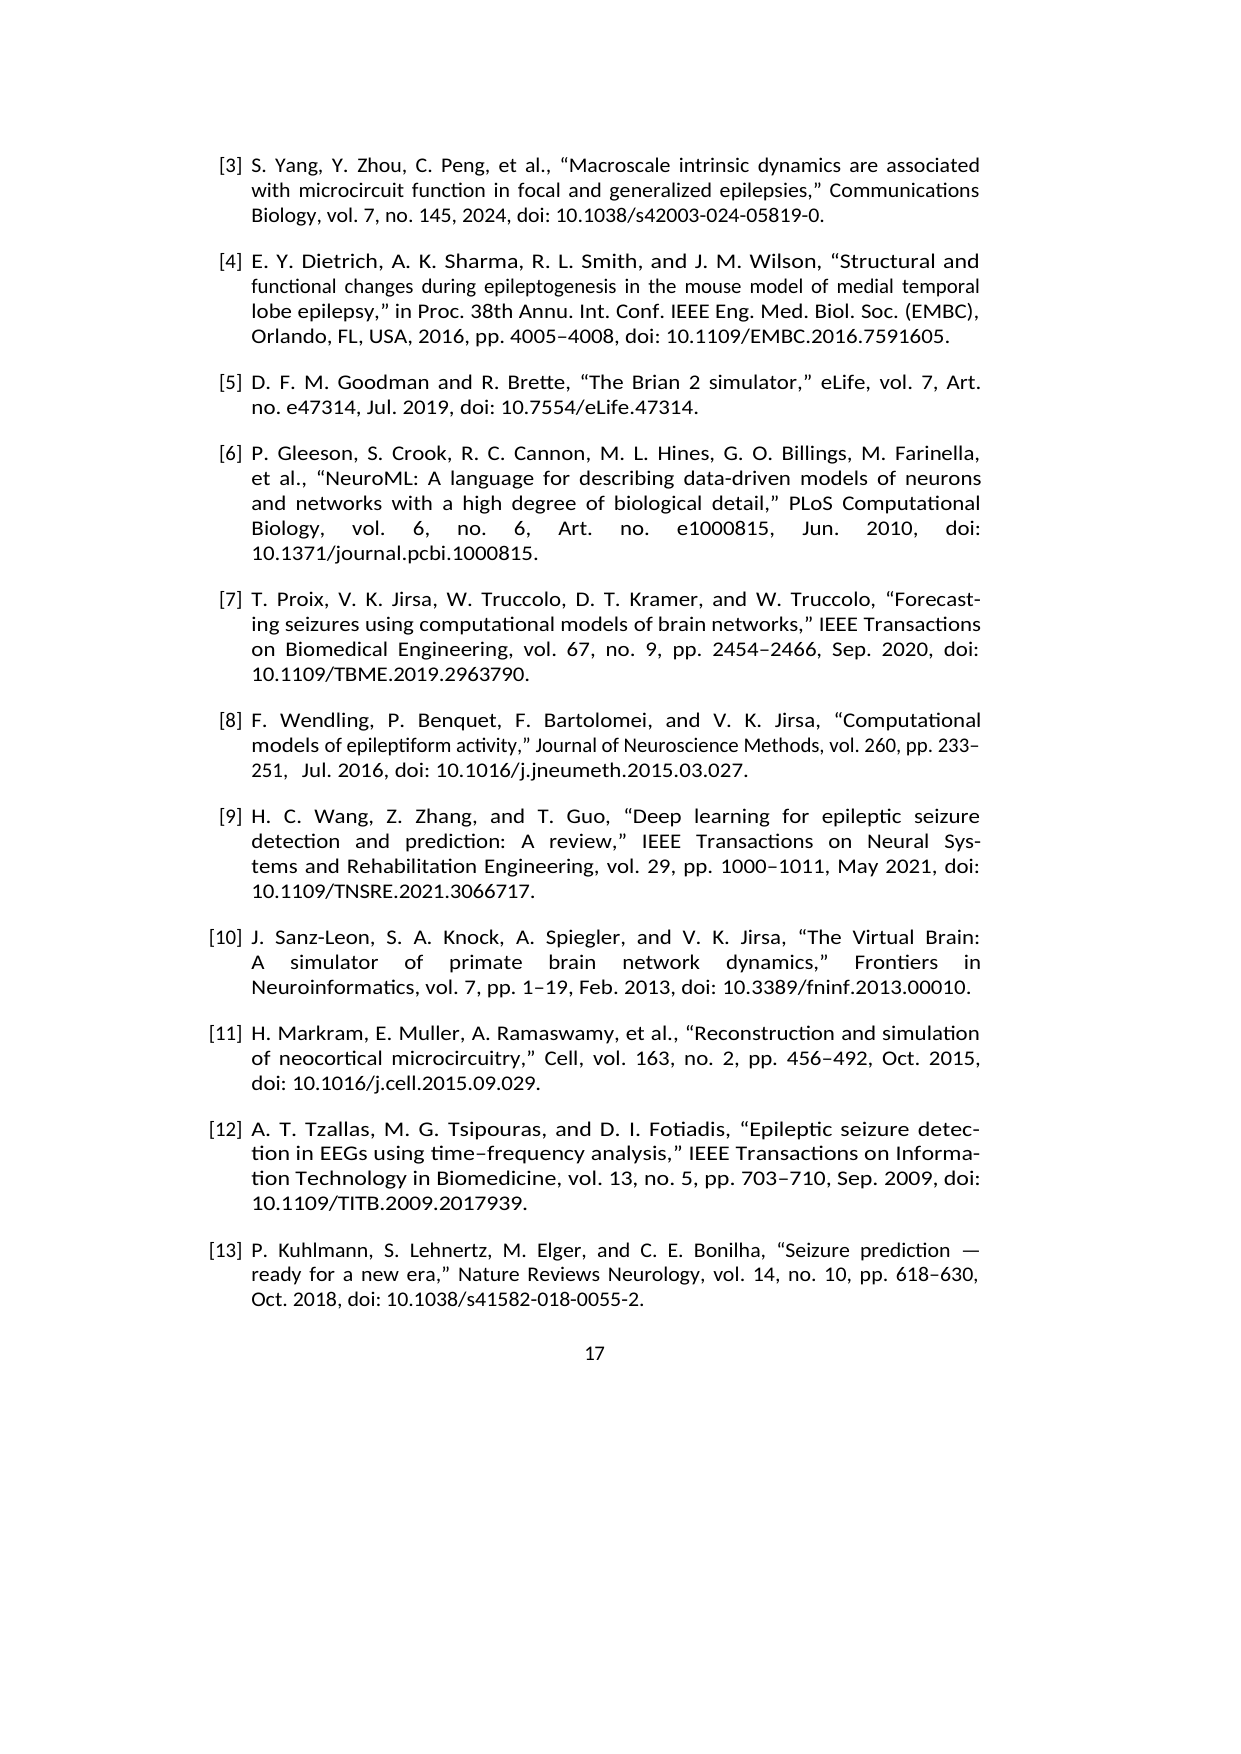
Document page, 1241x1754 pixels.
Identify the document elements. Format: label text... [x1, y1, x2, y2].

list F. Wendling, P. Benquet, F. Bartolomei, and V. K. Jirsa, “Computational models of epileptiform activity,” Journal of Neuroscience Methods, vol. 260, pp. 233–251, Jul. 2016, doi: 10.1016/j.jneumeth.2015.03.027. [219, 707, 981, 782]
list P. Kuhlmann, S. Lehnertz, M. Elger, and C. E. Bonilha, “Seizure prediction — ready for a new era,” Nature Reviews Neurology, vol. 14, no. 10, pp. 618–630, Oct. 2018, doi: 10.1038/s41582-018-0055-2. [208, 1237, 981, 1312]
list T. Proix, V. K. Jirsa, W. Truccolo, D. T. Kramer, and W. Truccolo, “Forecast- ing seizures using computational models of brain networks,” IEEE Transactions on Biomedical Engineering, vol. 67, no. 9, pp. 2454–2466, Sep. 2020, doi: 10.1109/TBME.2019.2963790. [219, 587, 981, 686]
list H. C. Wang, Z. Zhang, and T. Guo, “Deep learning for epileptic seizure detection and prediction: A review,” IEEE Transactions on Neural Sys- tems and Rehabilitation Engineering, vol. 29, pp. 1000–1011, May 2021, doi: 10.1109/TNSRE.2021.3066717. [219, 803, 981, 903]
list D. F. M. Goodman and R. Brette, “The Brian 2 simulator,” eLife, vol. 7, Art. no. e47314, Jul. 2019, doi: 10.7554/eLife.47314. [219, 370, 981, 420]
list P. Gleeson, S. Crook, R. C. Cannon, M. L. Hines, G. O. Billings, M. Farinella, et al., “NeuroML: A language for describing data-driven models of neurons and networks with a high degree of biological detail,” PLoS Computational Biology, vol. 6, no. 6, Art. no. e1000815, Jun. 2010, doi: 10.1371/journal.pcbi.1000815. [219, 441, 981, 566]
list J. Sanz-Leon, S. A. Knock, A. Spiegler, and V. K. Jirsa, “The Virtual Brain: A simulator of primate brain network dynamics,” Frontiers in Neuroinformatics, vol. 7, pp. 1–19, Feb. 2013, doi: 10.3389/fninf.2013.00010. [208, 924, 981, 999]
list E. Y. Dietrich, A. K. Sharma, R. L. Smith, and J. M. Wilson, “Structural and functional changes during epileptogenesis in the mouse model of medial temporal lobe epilepsy,” in Proc. 38th Annu. Int. Conf. IEEE Eng. Med. Biol. Soc. (EMBC), Orlando, FL, USA, 2016, pp. 4005–4008, doi: 10.1109/EMBC.2016.7591605. [219, 249, 981, 349]
list A. T. Tzallas, M. G. Tsipouras, and D. I. Fotiadis, “Epileptic seizure detec- tion in EEGs using time–frequency analysis,” IEEE Transactions on Informa- tion Technology in Biomedicine, vol. 13, no. 5, pp. 703–710, Sep. 2009, doi: 10.1109/TITB.2009.2017939. [208, 1116, 981, 1216]
list S. Yang, Y. Zhou, C. Peng, et al., “Macroscale intrinsic dynamics are associated with microcircuit function in focal and generalized epilepsies,” Communications Biology, vol. 7, no. 145, 2024, doi: 10.1038/s42003-024-05819-0. [219, 153, 981, 228]
list H. Markram, E. Muller, A. Ramaswamy, et al., “Reconstruction and simulation of neocortical microcircuitry,” Cell, vol. 163, no. 2, pp. 456–492, Oct. 2015, doi: 10.1016/j.cell.2015.09.029. [208, 1020, 981, 1095]
